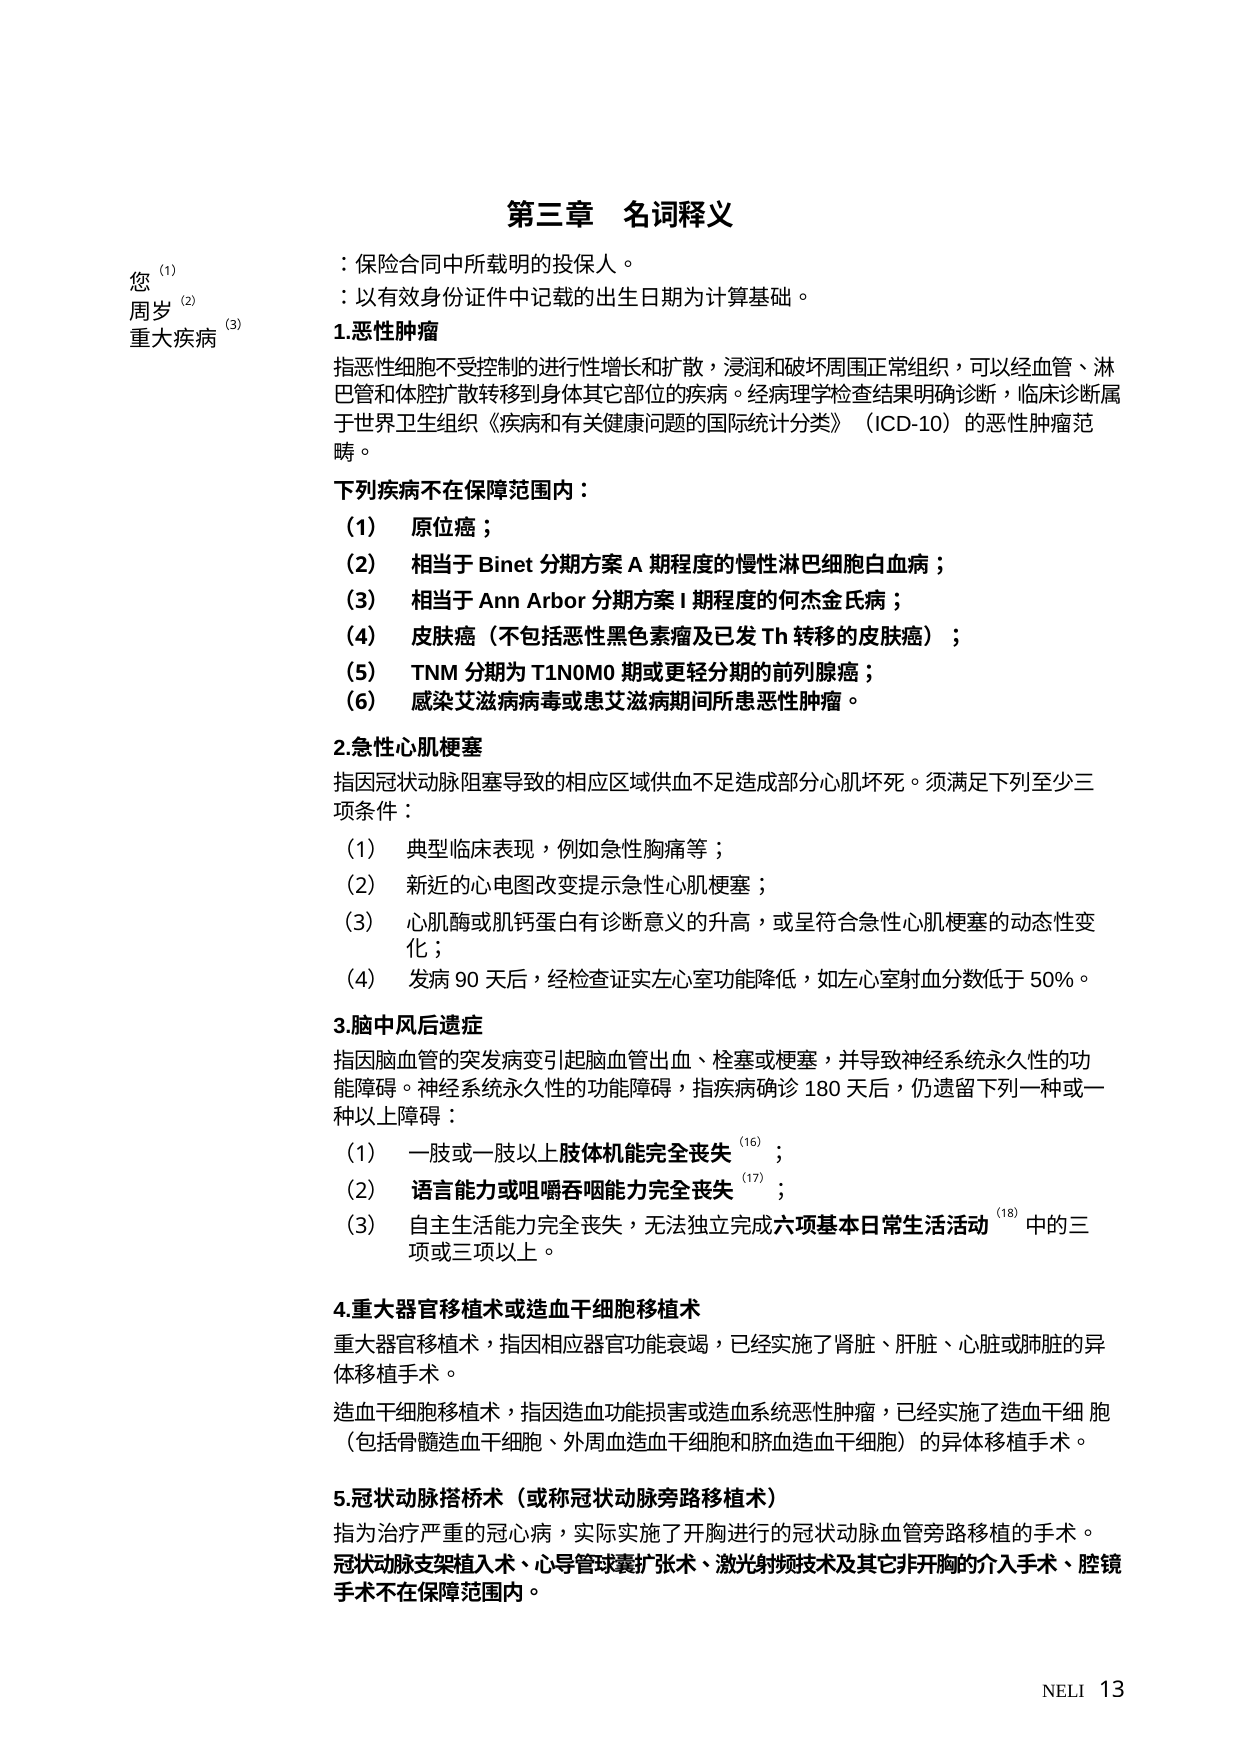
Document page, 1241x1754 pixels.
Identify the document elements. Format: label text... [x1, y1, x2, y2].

table_cell 重大疾病（3） [109, 315, 290, 1630]
table_cell 1.恶性肿瘤 指恶性细胞不受控制的进行性增长和扩散，浸润和破坏周围正常组织，可以经血管、淋巴管和体腔扩散转移到身体其它部位的疾病。经病理学检查结果明确诊断，临床诊断属于世界卫生组织《疾病和有关健康问题的国际统计分类》（ICD-10）的恶性肿瘤范畴。 下列疾病不在保障范围内： 原位癌； 相当于 Binet 分期方案 A 期程度的慢性淋巴细胞白血病； 相当于 Ann Arbor 分期方案 I 期程度的何杰金氏病； 皮肤癌（不包括恶性黑色素瘤及已发Th转移的皮肤癌）； TNM 分期为 T1N0M0 期或更轻分期的前列腺癌； 感染艾滋病病毒或患艾滋病期间所患恶性肿瘤。 2.急性心肌梗塞 指因冠状动脉阻塞导致的相应区域供血不足造成部分心肌坏死。须满足下列至少三项条件： 典型临床表现，例如急性胸痛等； 新近的心电图改变提示急性心肌梗塞； 心肌酶或肌钙蛋白有诊断意义的升高，或呈符合急性心肌梗塞的动态性变化； 发病 90 天后，经检查证实左心室功能降低，如左心室射血分数低于 50%。 3.脑中风后遗症 指因脑血管的突发病变引起脑血管出血、栓塞或梗塞，并导致神经系统永久性的功能障碍。神经系统永久性的功能障碍，指疾病确诊 180 天后，仍遗留下列一种或一种以上障碍： 一肢或一肢以上肢体机能完全丧失（16）； 语言能力或咀嚼吞咽能力完全丧失（17）； 自主生活能力完全丧失，无法独立完成六项基本日常生活活动（18）中的三项或三项以上。 4.重大器官移植术或造血干细胞移植术 重大器官移植术，指因相应器官功能衰竭，已经实施了肾脏、肝脏、心脏或肺脏的异体移植手术。 造血干细胞移植术，指因造血功能损害或造血系统恶性肿瘤，已经实施了造血干细 胞（包括骨髓造血干细胞、外周血造血干细胞和脐血造血干细胞）的异体移植手术。 5.冠状动脉搭桥术（或称冠状动脉旁路移植术） 指为治疗严重的冠心病，实际实施了开胸进行的冠状动脉血管旁路移植的手术。 冠状动脉支架植入术、心导管球囊扩张术、激光射频技术及其它非开胸的介入手术、腔镜手术不在保障范围内。 [290, 315, 1143, 1630]
table_cell ：以有效身份证件中记载的出生日期为计算基础。 [290, 283, 1143, 315]
table_header 您（1） [109, 254, 290, 283]
subtitle 第三章 名词释义 [98, 194, 1142, 234]
table_cell 周岁（2） [109, 283, 290, 315]
table_header ：保险合同中所载明的投保人。 [290, 254, 1143, 283]
